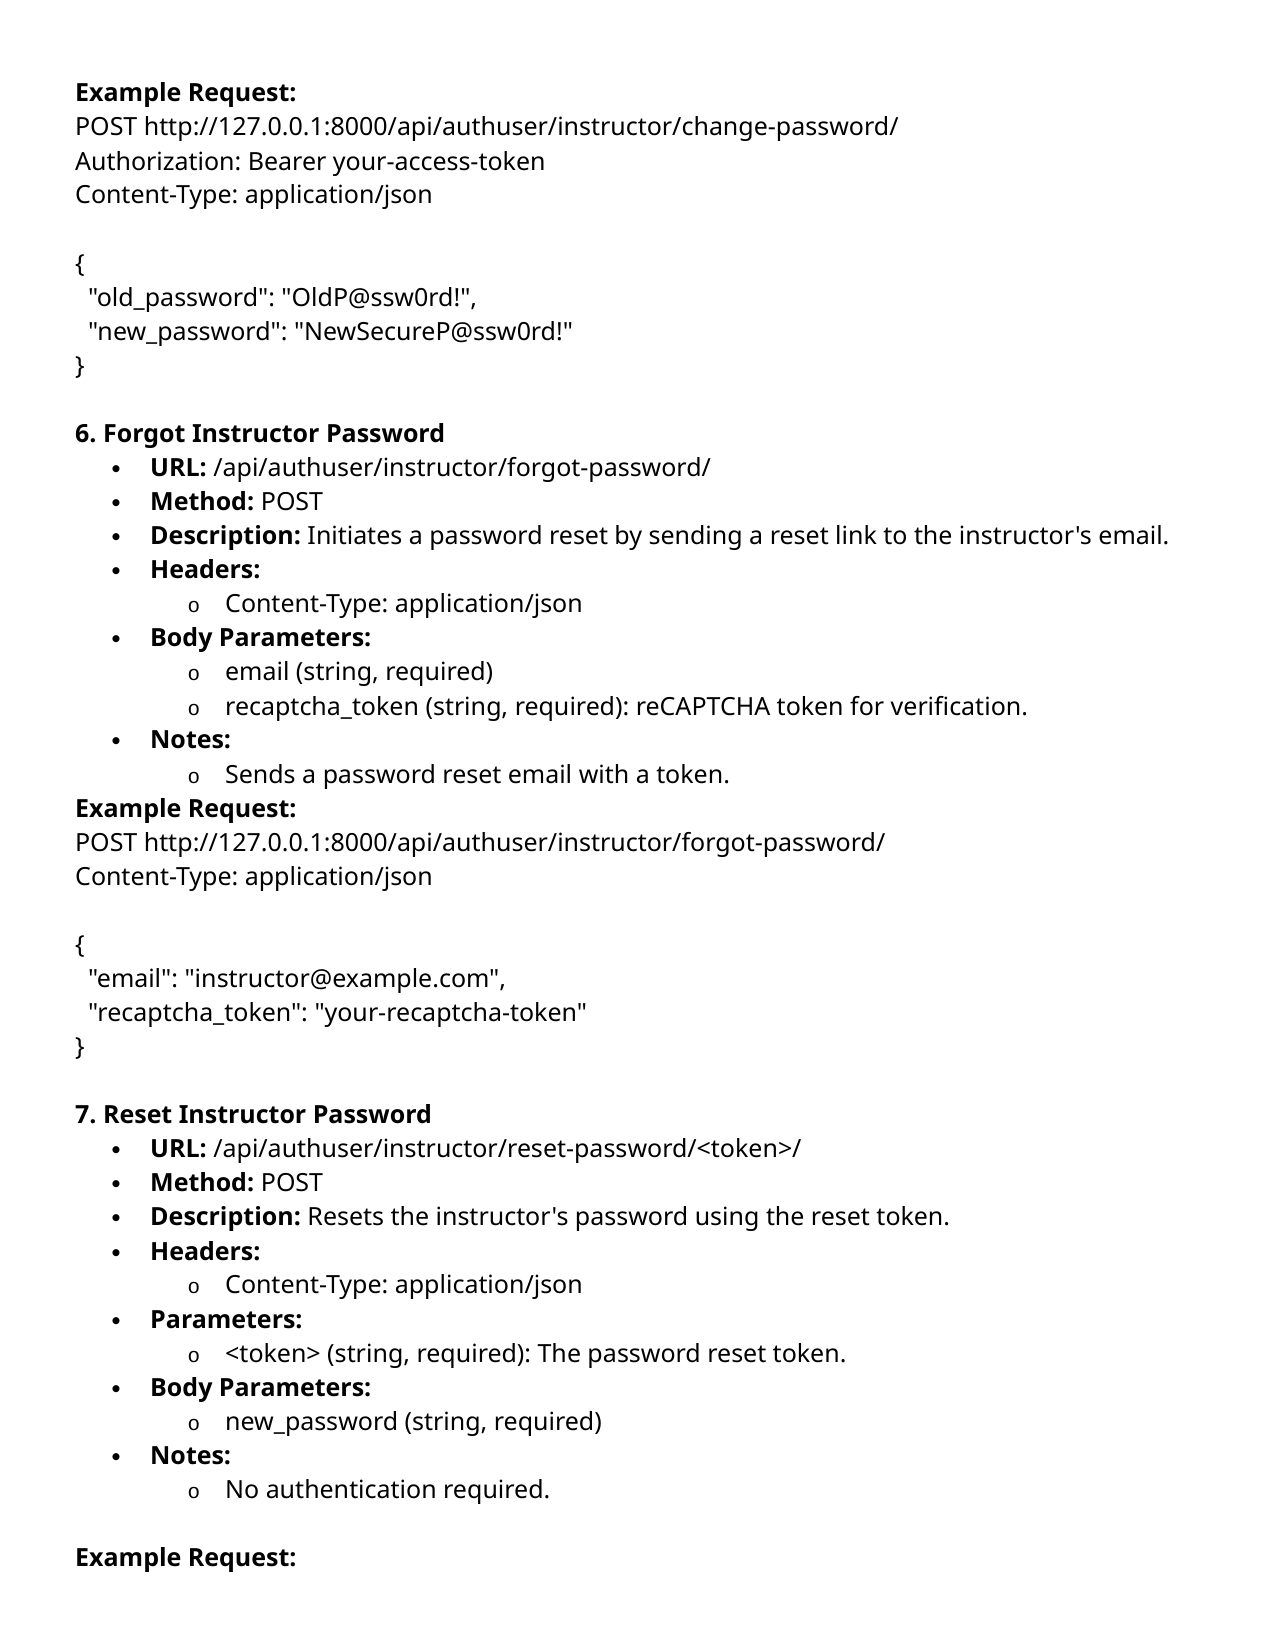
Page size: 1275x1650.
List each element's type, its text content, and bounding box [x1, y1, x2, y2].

text Content-Type: application/json [75, 858, 1200, 892]
text Example Request: [75, 1540, 1200, 1574]
text Content-Type: application/json [75, 177, 1200, 211]
text } [75, 347, 1200, 382]
list Sends a password reset email with a token. [187, 756, 1200, 790]
list URL: /api/authuser/instructor/forgot-password/ [112, 450, 1200, 484]
text POST http://127.0.0.1:8000/api/authuser/instructor/forgot-password/ [75, 824, 1200, 858]
list No authentication required. [187, 1472, 1200, 1506]
list Description: Resets the instructor's password using the reset token. [112, 1199, 1200, 1233]
text POST http://127.0.0.1:8000/api/authuser/instructor/change-password/ [75, 109, 1200, 143]
list Content-Type: application/json [187, 1267, 1200, 1301]
list Notes: [112, 1437, 1200, 1472]
list URL: /api/authuser/instructor/reset-password/<token>/ [112, 1131, 1200, 1165]
list recaptcha_token (string, required): reCAPTCHA token for verification. [187, 688, 1200, 722]
text { [75, 245, 1200, 279]
list email (string, required) [187, 654, 1200, 688]
text Authorization: Bearer your-access-token [75, 143, 1200, 177]
text "new_password": "NewSecureP@ssw0rd!" [75, 313, 1200, 347]
list Headers: [112, 552, 1200, 586]
list Content-Type: application/json [187, 586, 1200, 620]
list Notes: [112, 722, 1200, 756]
list Parameters: [112, 1301, 1200, 1335]
text "old_password": "OldP@ssw0rd!", [75, 279, 1200, 313]
text 6. Forgot Instructor Password [75, 416, 1200, 450]
list Method: POST [112, 1165, 1200, 1199]
text "recaptcha_token": "your-recaptcha-token" [75, 995, 1200, 1029]
text 7. Reset Instructor Password [75, 1097, 1200, 1131]
text { [75, 927, 1200, 961]
list Body Parameters: [112, 620, 1200, 654]
list Description: Initiates a password reset by sending a reset link to the instructor's email. [112, 518, 1200, 552]
list new_password (string, required) [187, 1403, 1200, 1437]
text Example Request: [75, 75, 1200, 109]
list Headers: [112, 1233, 1200, 1267]
list Body Parameters: [112, 1369, 1200, 1403]
text "email": "instructor@example.com", [75, 961, 1200, 995]
list <token> (string, required): The password reset token. [187, 1335, 1200, 1369]
text } [75, 1029, 1200, 1063]
text Example Request: [75, 790, 1200, 824]
list Method: POST [112, 484, 1200, 518]
